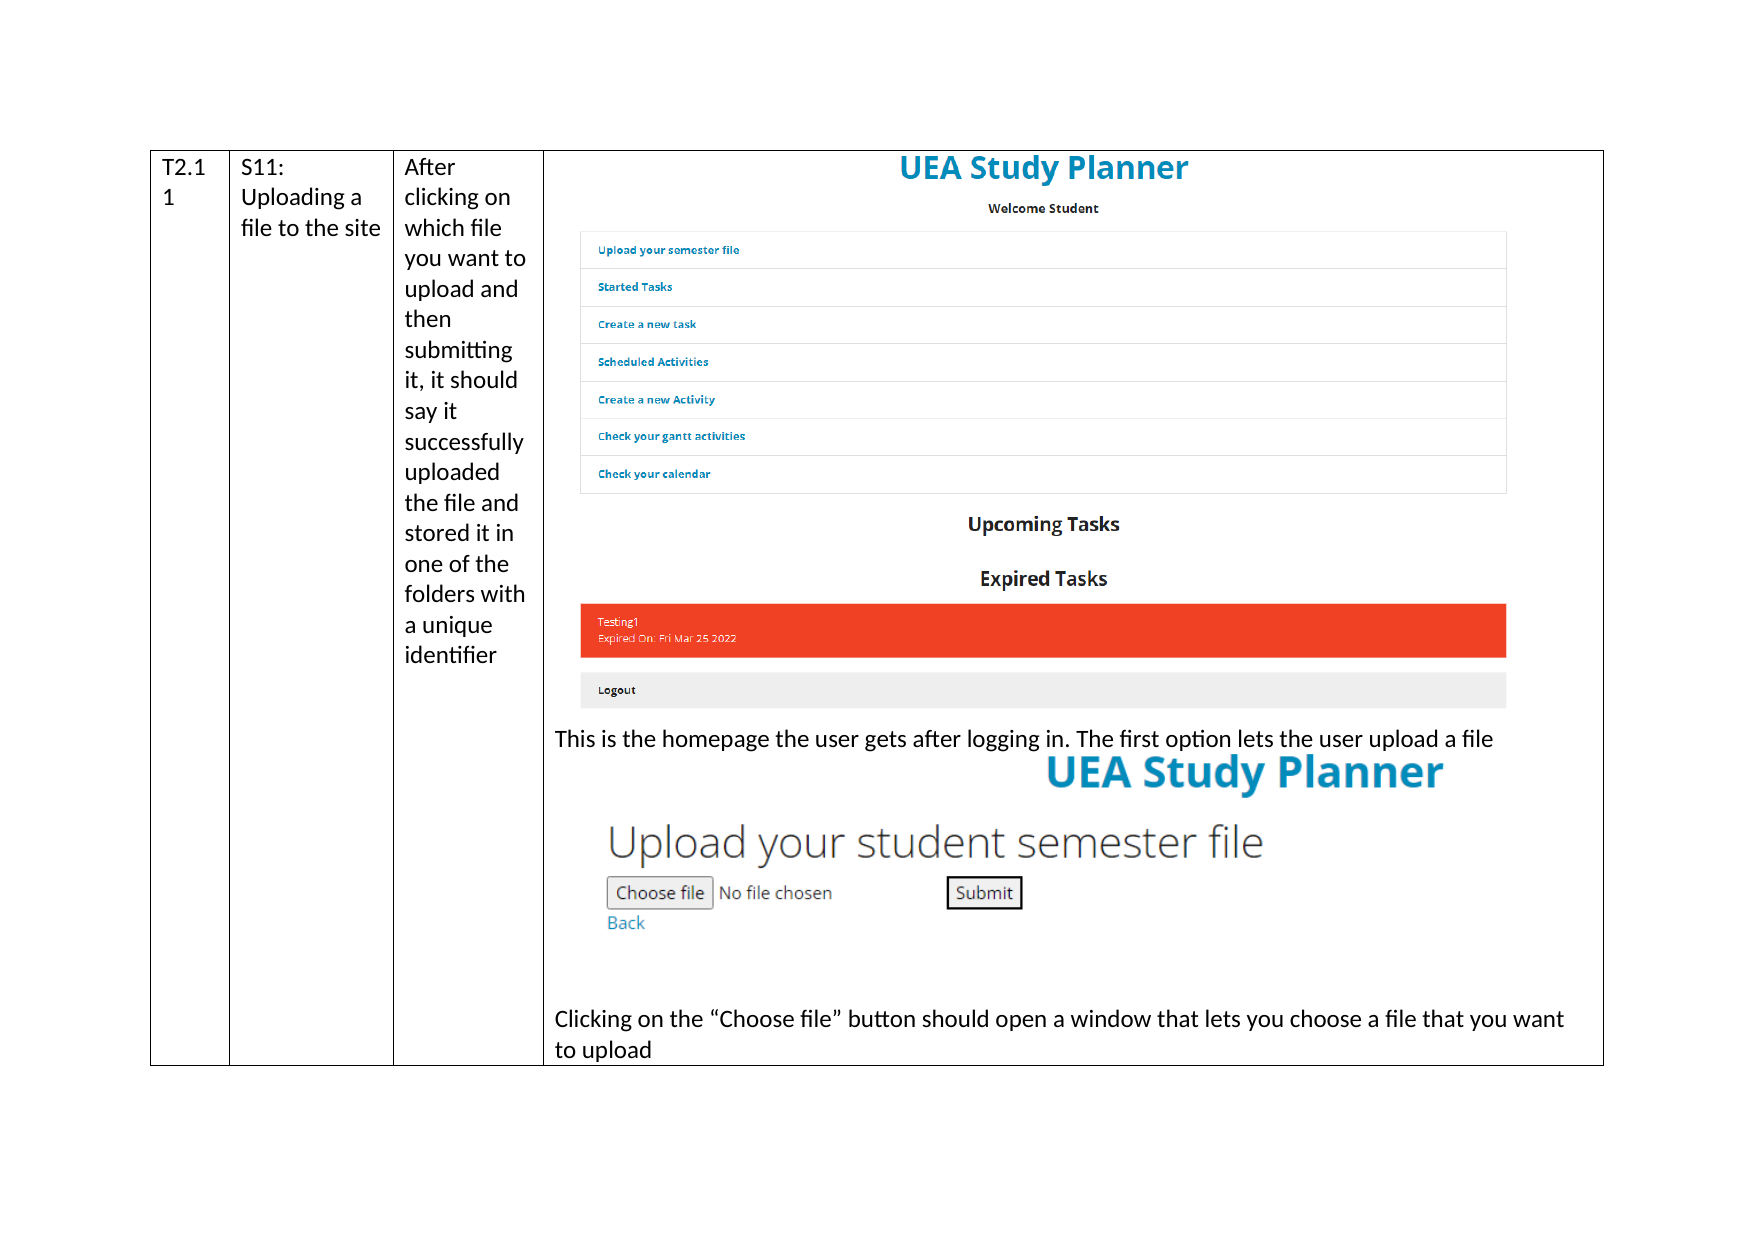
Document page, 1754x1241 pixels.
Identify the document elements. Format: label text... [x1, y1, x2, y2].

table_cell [230, 151, 393, 1064]
picture [554, 151, 1534, 723]
picture [554, 753, 1505, 1004]
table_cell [544, 151, 1603, 1064]
table_cell T2.11 [151, 151, 229, 1064]
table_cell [394, 151, 543, 1064]
